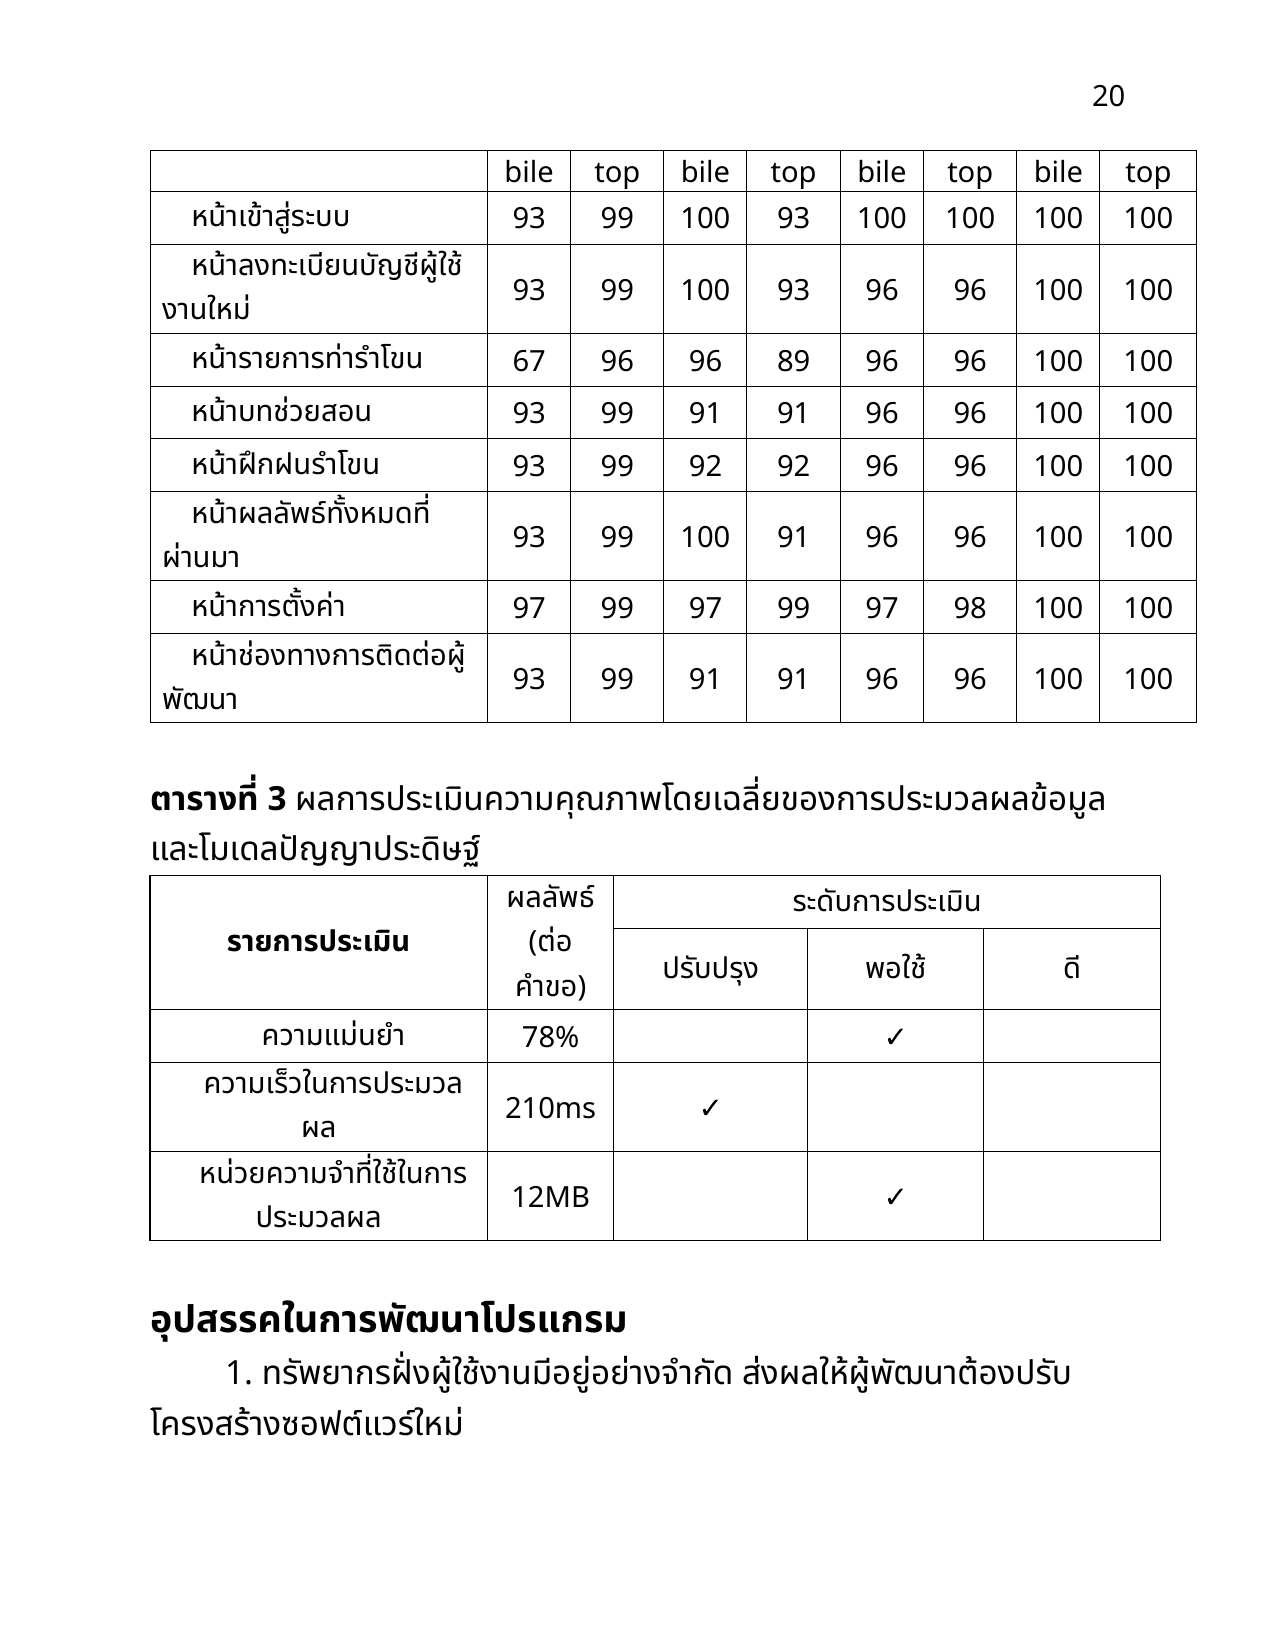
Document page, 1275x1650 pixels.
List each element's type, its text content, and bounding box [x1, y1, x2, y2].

table_cell 96 [924, 245, 1016, 333]
table_cell 100 [1017, 192, 1099, 243]
table_cell 99 [747, 581, 840, 633]
table_cell 91 [747, 492, 840, 580]
table_cell 100 [1100, 387, 1196, 438]
table_cell 97 [664, 581, 746, 633]
table_cell พอใช้ [808, 929, 983, 1009]
table_cell 78% [488, 1010, 613, 1062]
table_cell [984, 1010, 1160, 1062]
table_cell 92 [747, 439, 840, 491]
table_cell 96 [841, 492, 923, 580]
table_cell 93 [488, 245, 570, 333]
table_cell Desktop [924, 151, 1016, 191]
table_cell [984, 1063, 1160, 1151]
table_cell หน้าฝึกฝนรำโขน [151, 439, 487, 491]
table_cell 12MB [488, 1152, 613, 1240]
text อุปสรรคในการพัฒนาโปรแกรม [150, 1292, 1125, 1349]
table_cell 96 [841, 387, 923, 438]
table_cell หน้าผลลัพธ์ทั้งหมดที่ผ่านมา [151, 492, 487, 580]
text ตารางที่ 3 ผลการประเมินความคุณภาพโดยเฉลี่ยของการประมวลผลข้อมูลและโมเดลปัญญาประดิษฐ์ [150, 774, 1125, 875]
table_cell 96 [924, 334, 1016, 386]
table_cell หน่วยความจำที่ใช้ในการประมวลผล [151, 1152, 487, 1240]
table_cell 91 [664, 387, 746, 438]
table_cell 96 [841, 439, 923, 491]
table_cell ✓ [808, 1152, 983, 1240]
table_cell 100 [1017, 334, 1099, 386]
table_cell Desktop [571, 151, 663, 191]
table_cell 96 [924, 492, 1016, 580]
table_cell 100 [664, 492, 746, 580]
table_cell ✓ [614, 1063, 807, 1151]
table_cell 100 [1017, 492, 1099, 580]
table_cell 99 [571, 439, 663, 491]
table_cell ความแม่นยำ [151, 1010, 487, 1062]
table_cell ดี [984, 929, 1160, 1009]
table_cell 99 [571, 581, 663, 633]
table_cell Mobile [488, 151, 570, 191]
table_cell 96 [841, 245, 923, 333]
table_cell [984, 1152, 1160, 1240]
table_cell 91 [747, 634, 840, 722]
table_cell หน้าบทช่วยสอน [151, 387, 487, 438]
table_cell 93 [747, 245, 840, 333]
table_cell 96 [664, 334, 746, 386]
table_cell หน้าการตั้งค่า [151, 581, 487, 633]
table_cell 91 [747, 387, 840, 438]
table_header ระดับการประเมิน [614, 876, 1160, 928]
table_cell 100 [1017, 439, 1099, 491]
table_cell 100 [1017, 387, 1099, 438]
table_cell 97 [488, 581, 570, 633]
table_cell 93 [488, 387, 570, 438]
table_cell 99 [571, 387, 663, 438]
table_cell 99 [571, 192, 663, 243]
table_cell [614, 1152, 807, 1240]
table_cell 92 [664, 439, 746, 491]
table_cell 93 [747, 192, 840, 243]
table_cell 100 [924, 192, 1016, 243]
table_cell หน้าเข้าสู่ระบบ [151, 192, 487, 243]
table_cell 100 [1100, 334, 1196, 386]
table_cell Desktop [1100, 151, 1196, 191]
table_cell [614, 1010, 807, 1062]
table_cell ความเร็วในการประมวลผล [151, 1063, 487, 1151]
table_cell 100 [664, 245, 746, 333]
table_cell 96 [841, 334, 923, 386]
table_cell 91 [664, 634, 746, 722]
table_cell 96 [924, 439, 1016, 491]
table_cell 99 [571, 245, 663, 333]
table_cell 96 [841, 634, 923, 722]
table_cell 100 [1100, 439, 1196, 491]
table_cell 67 [488, 334, 570, 386]
table_cell Mobile [664, 151, 746, 191]
table_cell 100 [1100, 634, 1196, 722]
table_cell 99 [571, 634, 663, 722]
table_cell หน้าช่องทางการติดต่อผู้พัฒนา [151, 634, 487, 722]
table_header รายการประเมิน [151, 876, 487, 1009]
table_cell 93 [488, 192, 570, 243]
table_cell 100 [1100, 492, 1196, 580]
table_cell Desktop [747, 151, 840, 191]
table_cell 96 [924, 387, 1016, 438]
table_cell หน้ารายการท่ารำโขน [151, 334, 487, 386]
table_cell 98 [924, 581, 1016, 633]
table_cell 100 [664, 192, 746, 243]
table_cell 89 [747, 334, 840, 386]
table_cell ปรับปรุง [614, 929, 807, 1009]
table_cell Mobile [1017, 151, 1099, 191]
table_cell 93 [488, 634, 570, 722]
table_cell ✓ [808, 1010, 983, 1062]
table_cell 100 [1100, 245, 1196, 333]
table_cell 97 [841, 581, 923, 633]
table_cell 100 [1100, 192, 1196, 243]
table_cell หน้าลงทะเบียนบัญชีผู้ใช้งานใหม่ [151, 245, 487, 333]
table_cell 210ms [488, 1063, 613, 1151]
table_cell 93 [488, 492, 570, 580]
table_cell Mobile [841, 151, 923, 191]
table_header ผลลัพธ์ (ต่อคำขอ) [488, 876, 613, 1009]
table_cell 96 [924, 634, 1016, 722]
table_cell 100 [1017, 581, 1099, 633]
table_cell 100 [1017, 634, 1099, 722]
table_cell [808, 1063, 983, 1151]
table_cell 100 [1100, 581, 1196, 633]
table_cell 93 [488, 439, 570, 491]
table_cell 96 [571, 334, 663, 386]
table_cell 100 [841, 192, 923, 243]
table_cell 99 [571, 492, 663, 580]
table_cell 100 [1017, 245, 1099, 333]
text 1. ทรัพยากรฝั่งผู้ใช้งานมีอยู่อย่างจำกัด ส่งผลให้ผู้พัฒนาต้องปรับโครงสร้างซอฟต์แวร์ใหม่ [150, 1349, 1125, 1450]
